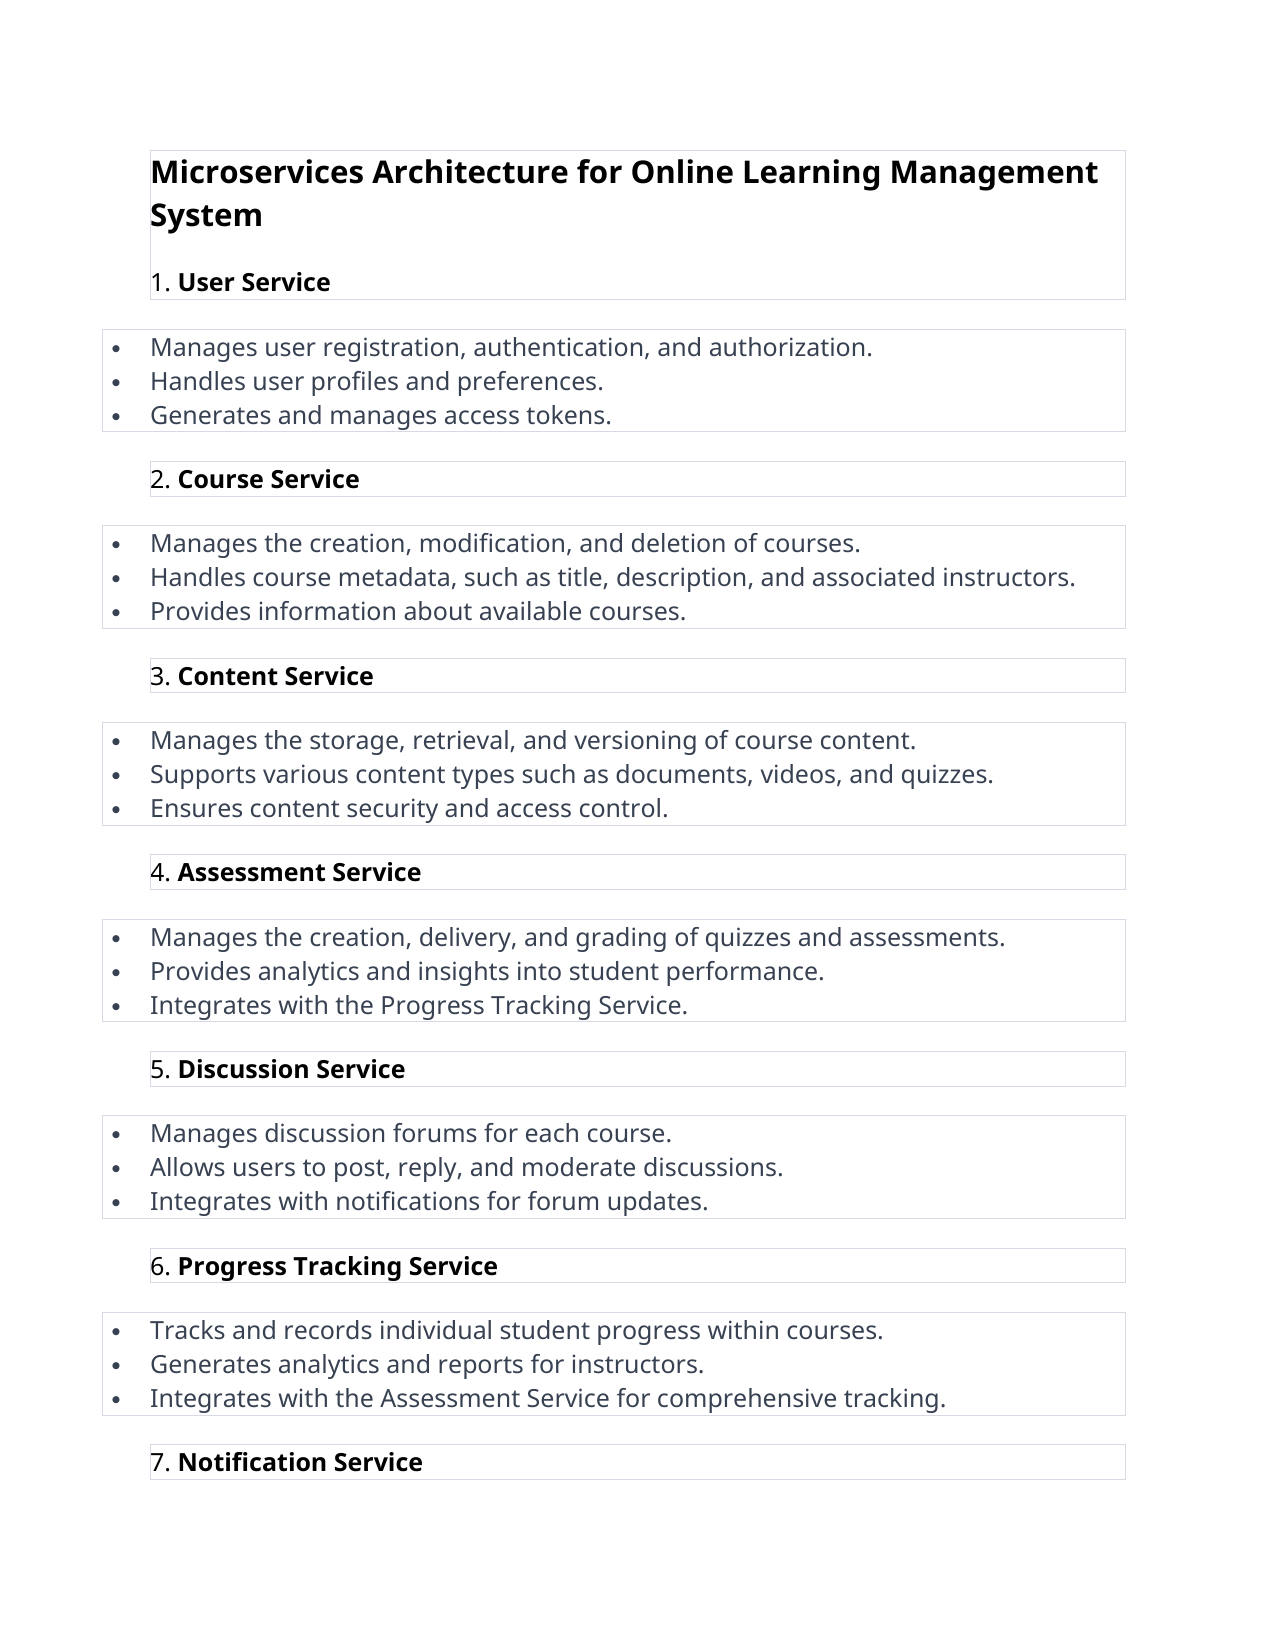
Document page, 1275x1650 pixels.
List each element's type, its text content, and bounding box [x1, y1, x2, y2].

list Provides analytics and insights into student performance. [103, 953, 1125, 987]
list Provides information about available courses. [103, 593, 1125, 628]
list Handles course metadata, such as title, description, and associated instructors. [103, 559, 1125, 593]
list Integrates with the Assessment Service for comprehensive tracking. [103, 1380, 1125, 1415]
list Allows users to post, reply, and moderate discussions. [103, 1149, 1125, 1183]
text 6. Progress Tracking Service [151, 1249, 1125, 1282]
list Ensures content security and access control. [103, 790, 1125, 825]
list Manages discussion forums for each course. [103, 1116, 1125, 1149]
list Manages user registration, authentication, and authorization. [103, 330, 1125, 363]
list Manages the storage, retrieval, and versioning of course content. [103, 723, 1125, 756]
list Generates analytics and reports for instructors. [103, 1346, 1125, 1380]
text 3. Content Service [151, 659, 1125, 692]
list Handles user profiles and preferences. [103, 363, 1125, 397]
list Generates and manages access tokens. [103, 397, 1125, 431]
text 4. Assessment Service [151, 855, 1125, 889]
list Integrates with the Progress Tracking Service. [103, 987, 1125, 1021]
list Tracks and records individual student progress within courses. [103, 1313, 1125, 1346]
list Manages the creation, modification, and deletion of courses. [103, 526, 1125, 559]
list Supports various content types such as documents, videos, and quizzes. [103, 756, 1125, 790]
list Integrates with notifications for forum updates. [103, 1183, 1125, 1218]
text Microservices Architecture for Online Learning Management System [151, 151, 1125, 236]
text 5. Discussion Service [151, 1052, 1125, 1086]
list Manages the creation, delivery, and grading of quizzes and assessments. [103, 920, 1125, 953]
text 7. Notification Service [151, 1445, 1125, 1479]
text 1. User Service [151, 264, 1125, 299]
text 2. Course Service [151, 462, 1125, 496]
